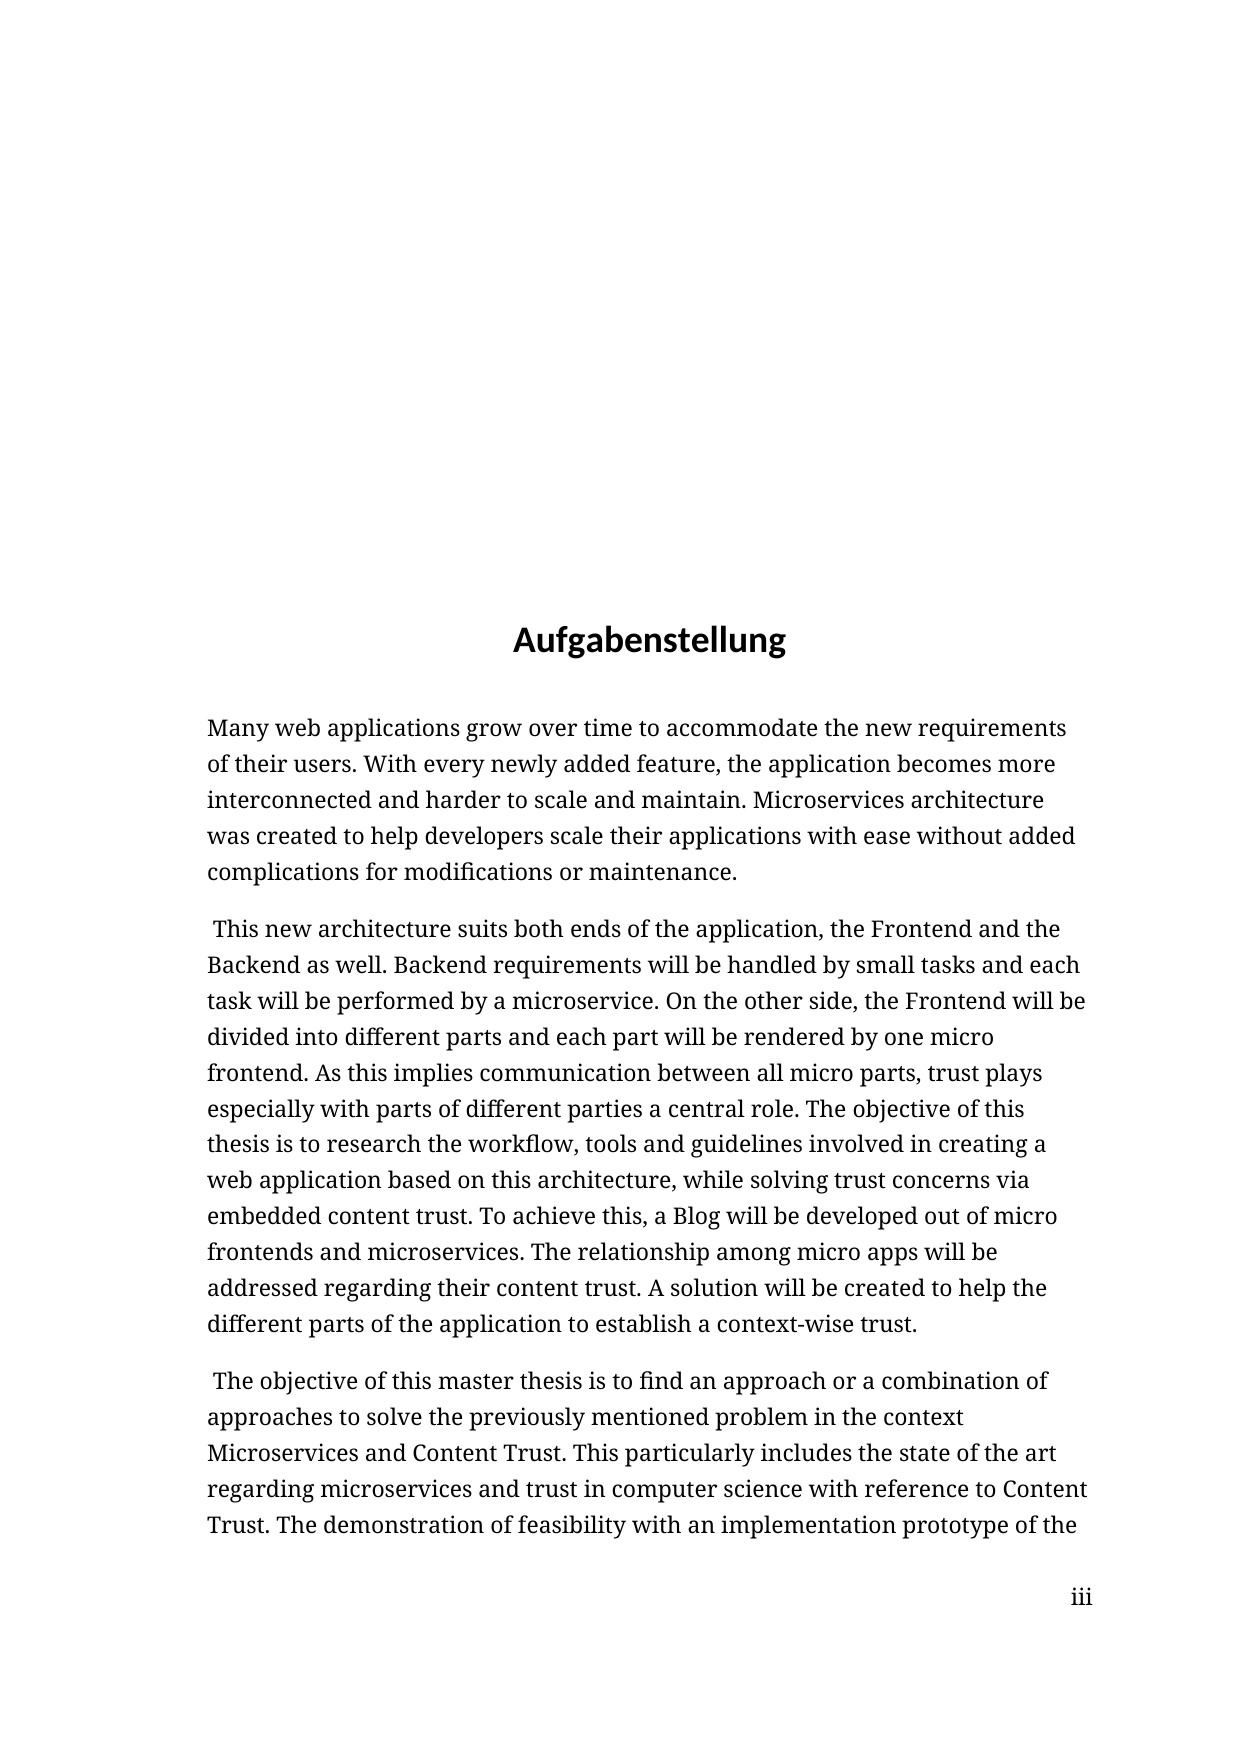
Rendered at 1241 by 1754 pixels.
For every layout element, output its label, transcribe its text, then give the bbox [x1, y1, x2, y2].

subtitle Aufgabenstellung [207, 616, 1092, 662]
text Many web applications grow over time to accommodate the new requirements of their users. With every newly added feature, the application becomes more interconnected and harder to scale and maintain. Microservices architecture was created to help developers scale their applications with ease without added complications for modifications or maintenance. [207, 712, 1092, 887]
text This new architecture suits both ends of the application, the Frontend and the Backend as well. Backend requirements will be handled by small tasks and each task will be performed by a microservice. On the other side, the Frontend will be divided into different parts and each part will be rendered by one micro frontend. As this implies communication between all micro parts, trust plays especially with parts of different parties a central role. The objective of this thesis is to research the workflow, tools and guidelines involved in creating a web application based on this architecture, while solving trust concerns via embedded content trust. To achieve this, a Blog will be developed out of micro frontends and microservices. The relationship among micro apps will be addressed regarding their content trust. A solution will be created to help the different parts of the application to establish a context-wise trust. [207, 913, 1092, 1339]
